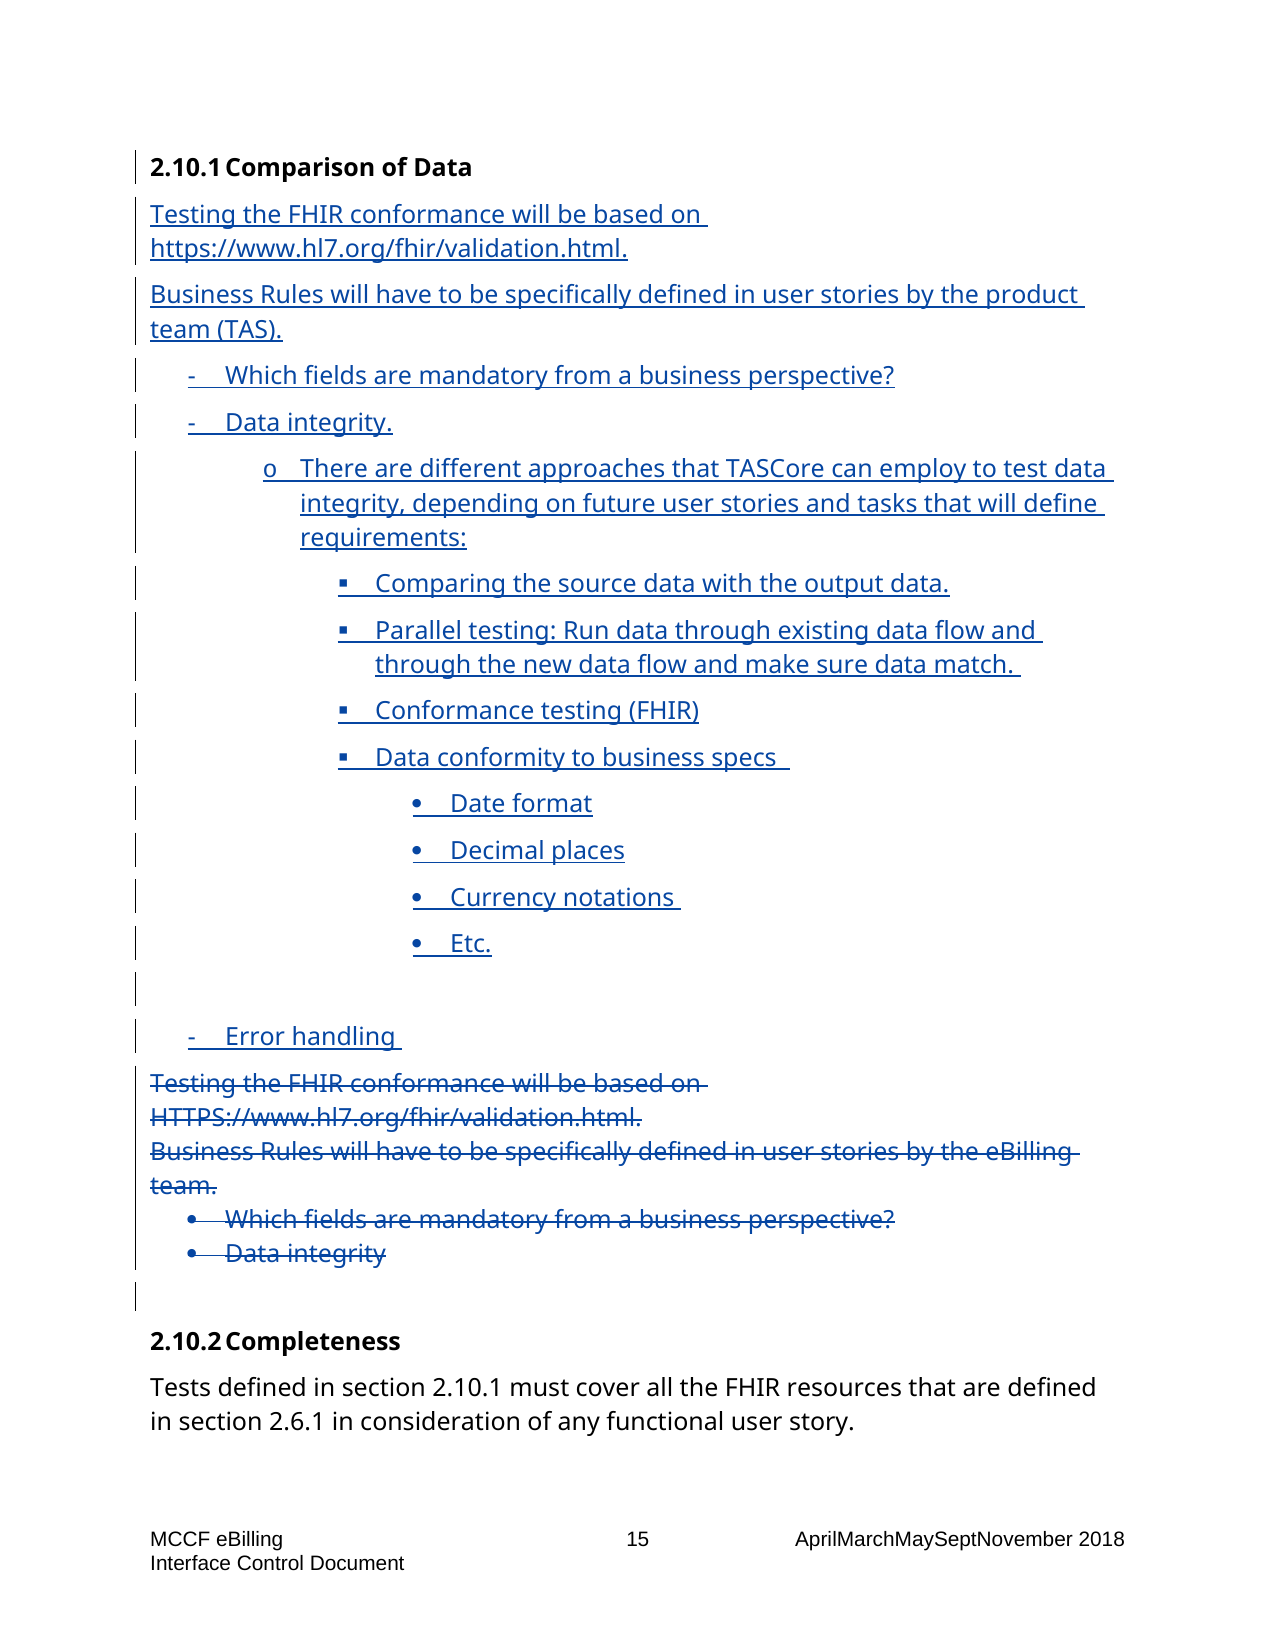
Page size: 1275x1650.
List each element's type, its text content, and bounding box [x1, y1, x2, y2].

text Tests defined in section 2.10.1 must cover all the FHIR resources that are defined in section 2.6.1 in consideration of any functional user story. [150, 1370, 1125, 1438]
subtitle Comparison of Data [150, 150, 1125, 184]
subtitle Completeness [150, 1323, 1125, 1357]
